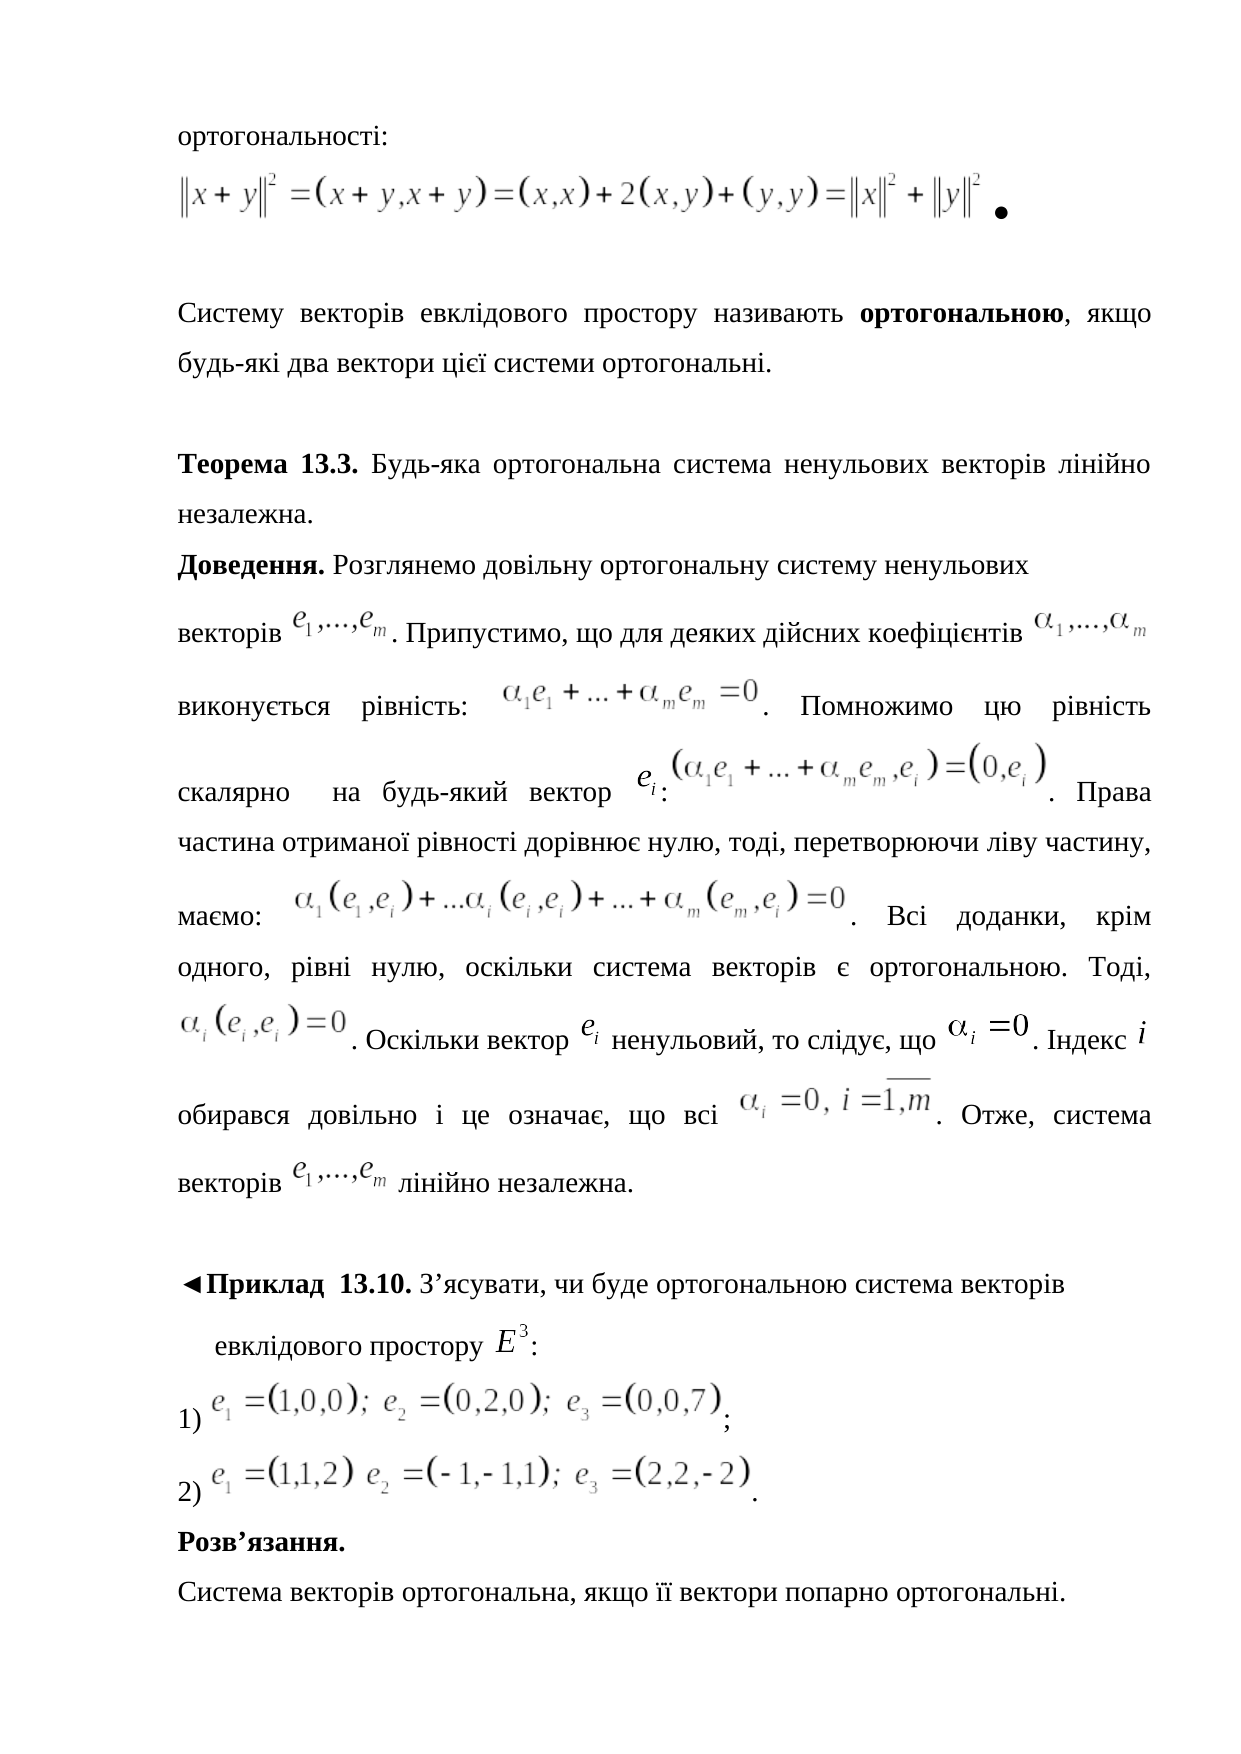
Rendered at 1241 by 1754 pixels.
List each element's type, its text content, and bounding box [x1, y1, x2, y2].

text Систему векторів евклідового простору називають ортогональною, якщо будь-які два вектори цієї системи ортогональні. [177, 295, 1152, 379]
text Система векторів ортогональна, якщо її вектори попарно ортогональні. [177, 1574, 1152, 1608]
text ◄Приклад 13.10. З’ясувати, чи буде ортогональною система векторів евклідового простору : [177, 1266, 1152, 1361]
text Розв’язання. [177, 1524, 1152, 1558]
text Доведення. Розглянемо довільну ортогональну систему ненульових [177, 547, 1152, 580]
text векторів . Припустимо, що для деяких дійсних коефіцієнтів виконується рівність: . Помножимо цю рівність скалярно на будь-який вектор :. Права частина отриманої рівності дорівнює нулю, тоді, перетворюючи ліву частину, маємо: . Всі доданки, крім одного, рівні нулю, оскільки система векторів є ортогональною. Тоді, . Оскільки вектор ненульовий, то слідує, що . Індекс обирався довільно і це означає, що всі . Отже, система векторів лінійно незалежна. [177, 597, 1152, 1199]
text 1) ; [177, 1378, 1152, 1434]
text 2) . [177, 1451, 1152, 1507]
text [177, 118, 1152, 228]
text Теорема 13.3. Будь-яка ортогональна система ненульових векторів лінійно незалежна. [177, 446, 1152, 530]
